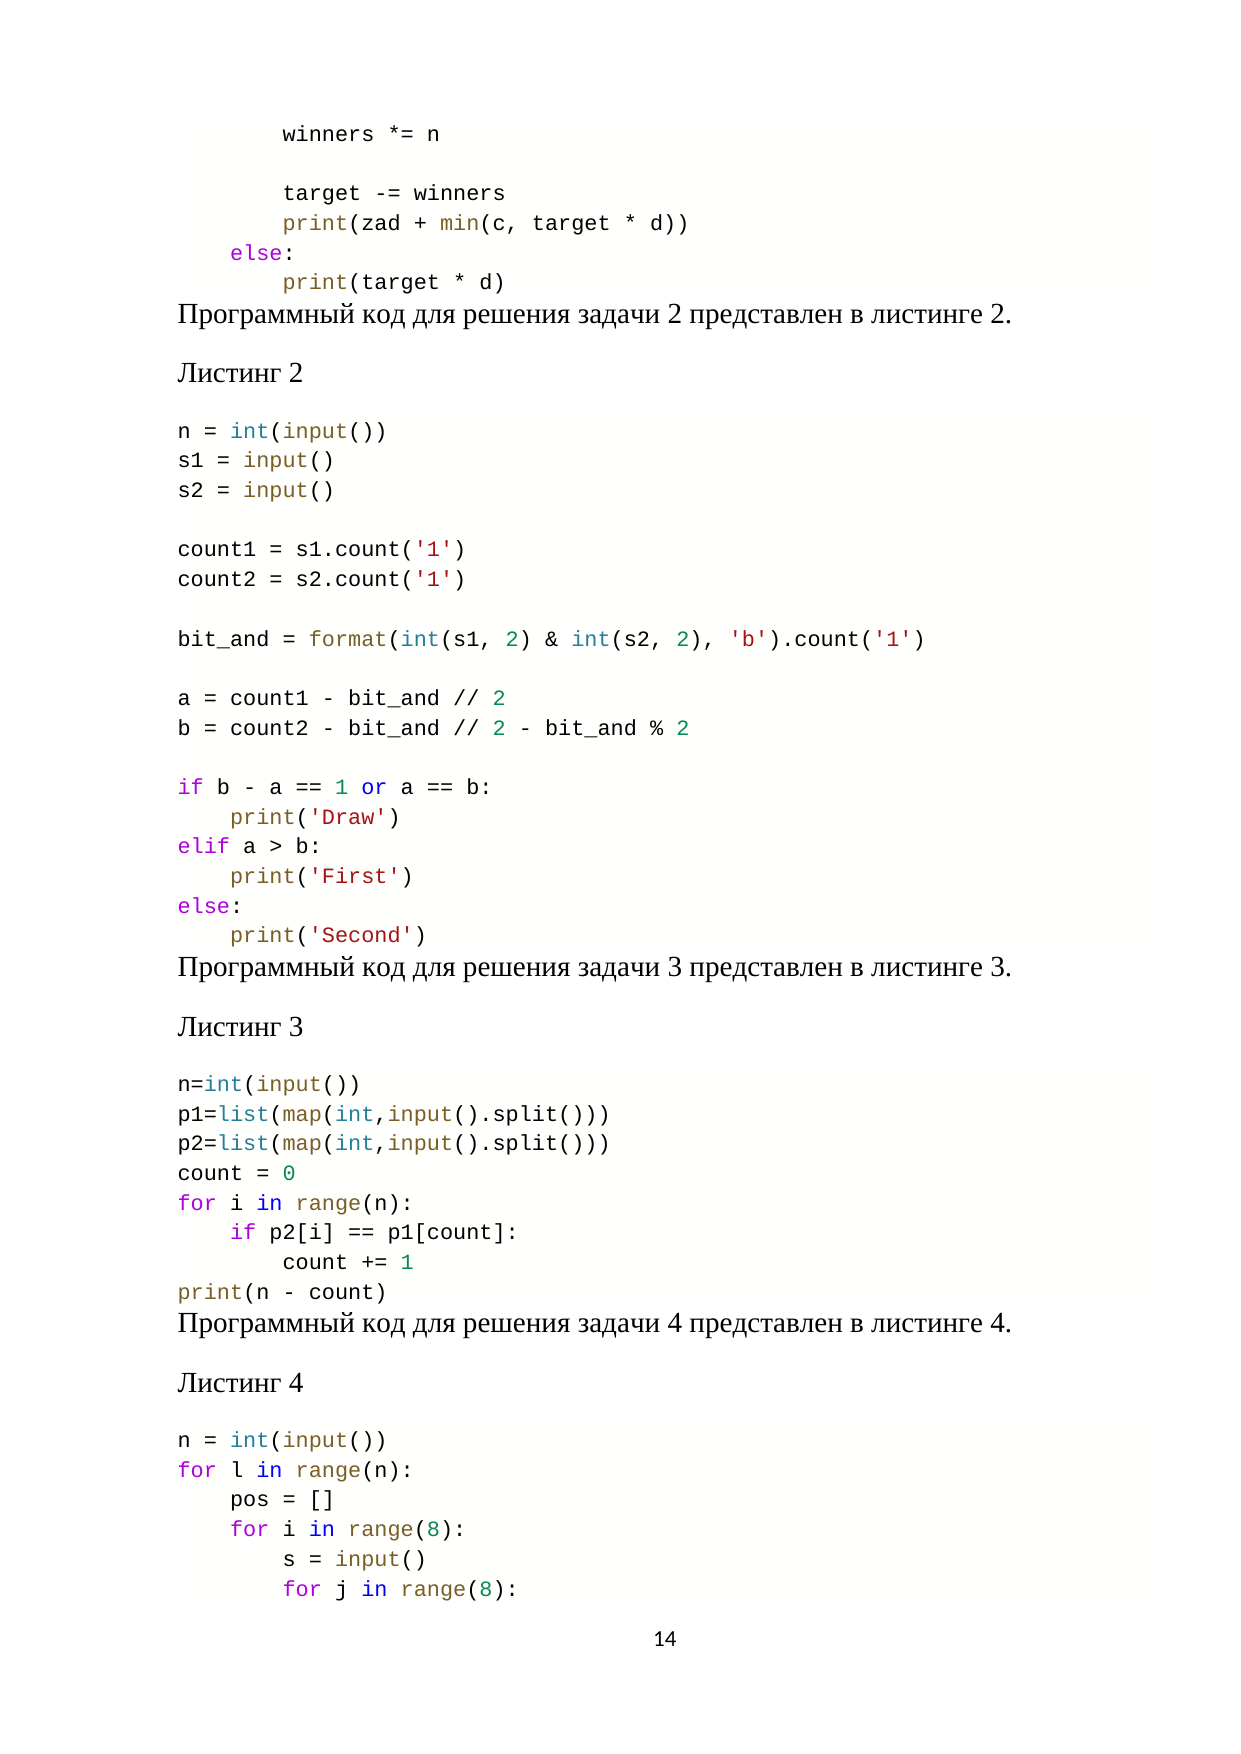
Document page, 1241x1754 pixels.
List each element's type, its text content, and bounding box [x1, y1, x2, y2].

text for j in range(8): [177, 1573, 1152, 1602]
text if b - a == 1 or a == b: [177, 771, 1152, 801]
text print(zad + min(c, target * d)) [177, 207, 1152, 237]
text bit_and = format(int(s1, 2) & int(s2, 2), 'b').count('1') [177, 623, 1152, 652]
text print('Second') [177, 920, 1152, 949]
text Программный код для решения задачи 2 представлен в листинге 2. [177, 296, 1152, 330]
text print(target * d) [177, 267, 1152, 296]
text p1=list(map(int,input().split())) [177, 1098, 1152, 1127]
text count2 = s2.count('1') [177, 563, 1152, 593]
text for i in range(8): [177, 1513, 1152, 1543]
text Листинг 4 [177, 1365, 1152, 1398]
text s2 = input() [177, 474, 1152, 504]
text count = 0 [177, 1157, 1152, 1187]
text b = count2 - bit_and // 2 - bit_and % 2 [177, 712, 1152, 742]
text else: [177, 237, 1152, 267]
text elif a > b: [177, 831, 1152, 860]
text winners *= n [177, 118, 1152, 148]
text for i in range(n): [177, 1187, 1152, 1217]
text s = input() [177, 1543, 1152, 1573]
text count1 = s1.count('1') [177, 534, 1152, 563]
text count += 1 [177, 1246, 1152, 1276]
text Листинг 3 [177, 1009, 1152, 1042]
text n = int(input()) [177, 1424, 1152, 1454]
text Программный код для решения задачи 4 представлен в листинге 4. [177, 1306, 1152, 1339]
text n = int(input()) [177, 415, 1152, 445]
text s1 = input() [177, 445, 1152, 474]
text print(n - count) [177, 1276, 1152, 1306]
text a = count1 - bit_and // 2 [177, 682, 1152, 712]
text p2=list(map(int,input().split())) [177, 1127, 1152, 1157]
text Листинг 2 [177, 356, 1152, 389]
text target -= winners [177, 177, 1152, 207]
text Программный код для решения задачи 3 представлен в листинге 3. [177, 949, 1152, 983]
text else: [177, 890, 1152, 920]
text pos = [] [177, 1484, 1152, 1513]
text for l in range(n): [177, 1454, 1152, 1484]
text if p2[i] == p1[count]: [177, 1217, 1152, 1246]
text n=int(input()) [177, 1068, 1152, 1098]
text print('First') [177, 860, 1152, 890]
text print('Draw') [177, 801, 1152, 831]
